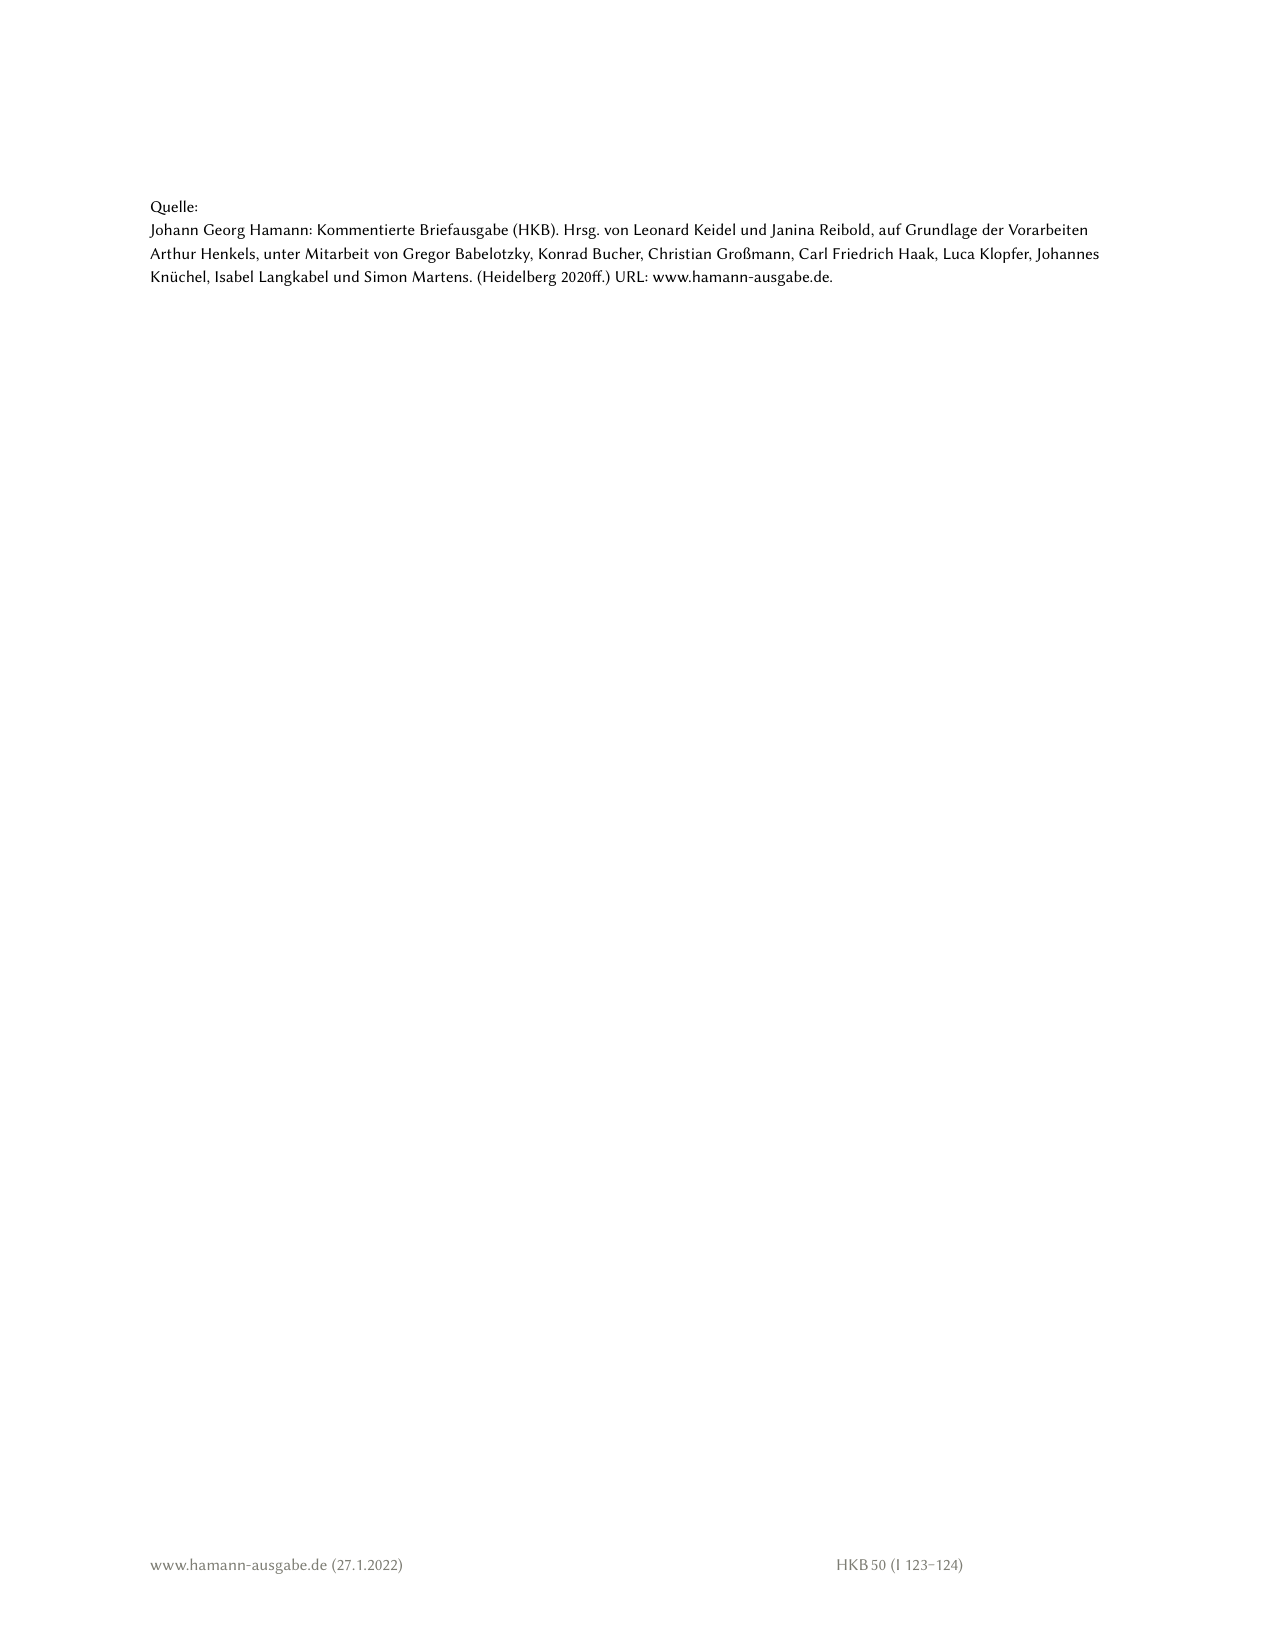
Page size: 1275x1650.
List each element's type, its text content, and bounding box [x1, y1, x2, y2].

text Quelle: Johann Georg Hamann: Kommentierte Briefausgabe (HKB). Hrsg. von Leonard Keidel und Janina Reibold, auf Grundlage der Vorarbeiten Arthur Henkels, unter Mitarbeit von Gregor Babelotzky, Konrad Bucher, Christian Großmann, Carl Friedrich Haak, Luca Klopfer, Johannes Knüchel, Isabel Langkabel und Simon Martens. (Heidelberg 2020ff.) URL: www.hamann-ausgabe.de. [150, 194, 1125, 287]
